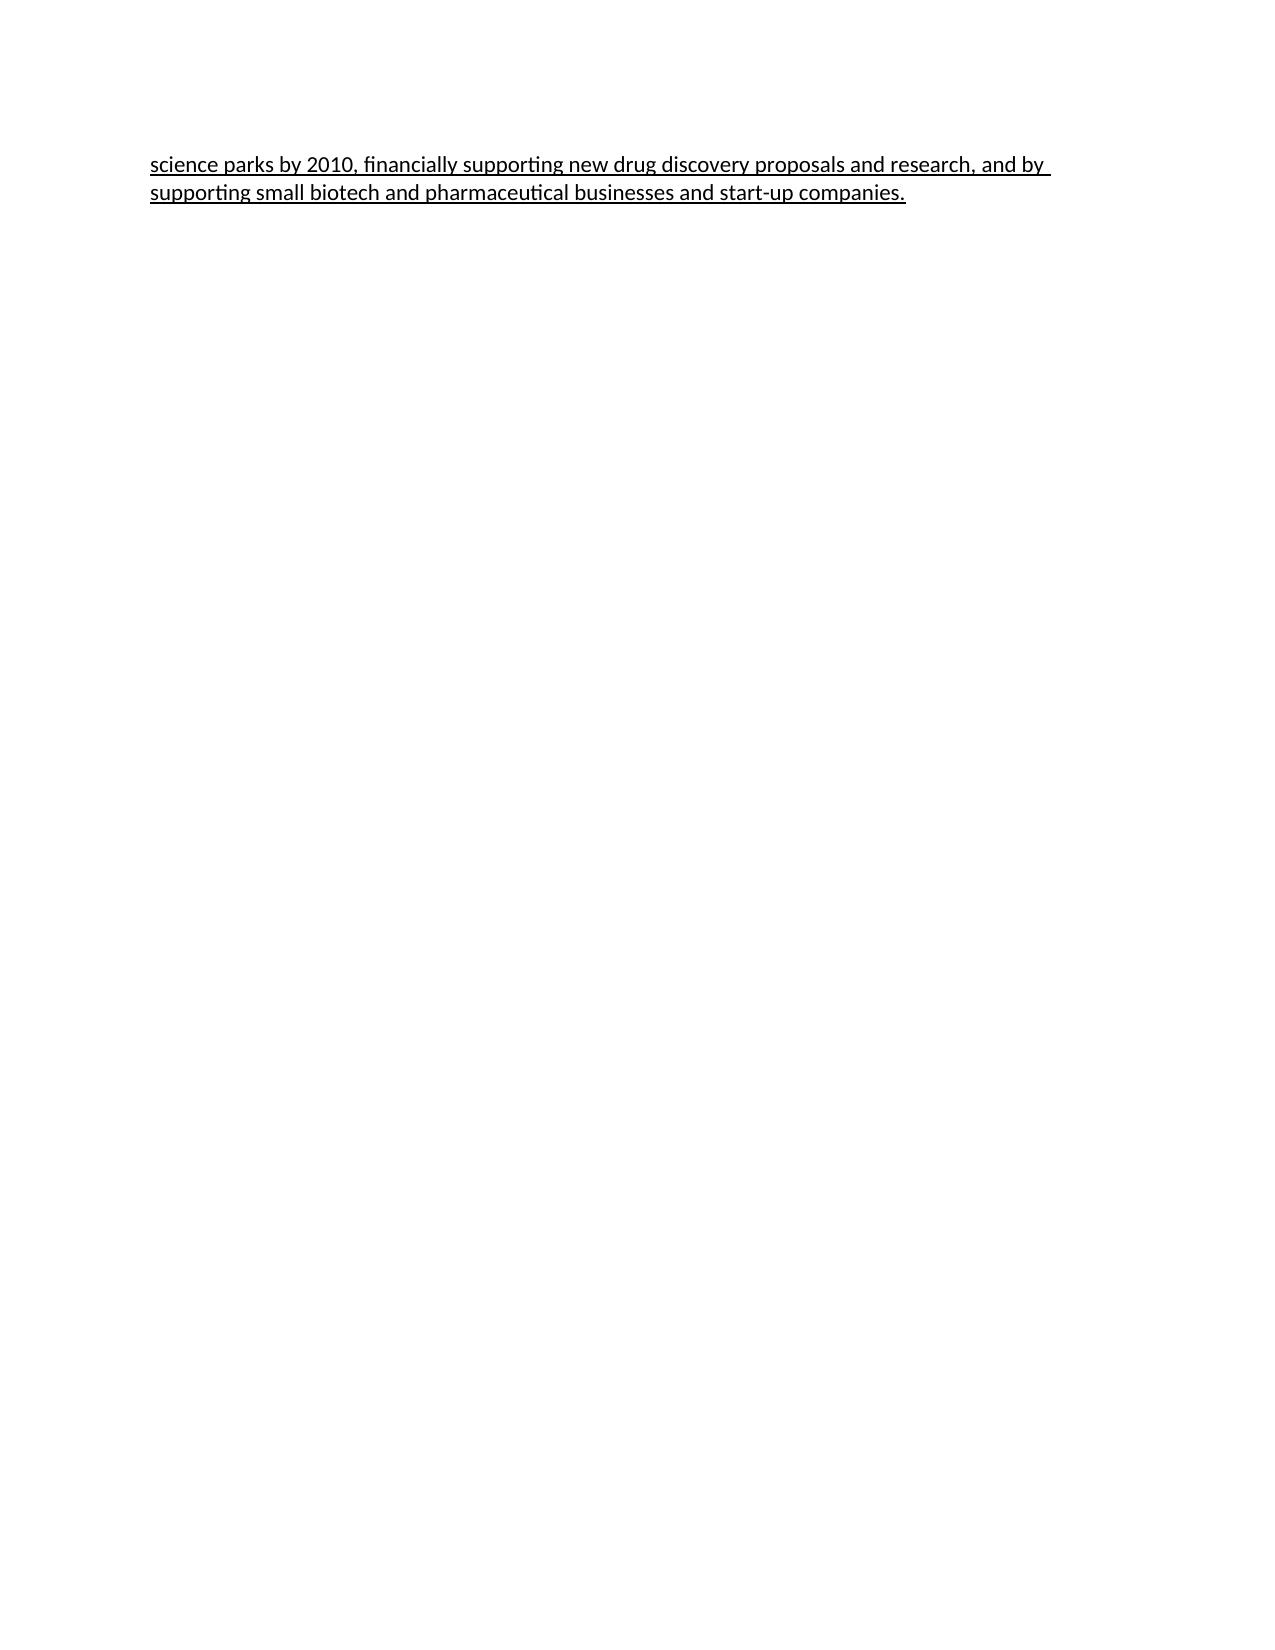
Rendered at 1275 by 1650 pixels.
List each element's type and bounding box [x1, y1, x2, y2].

text [150, 150, 1125, 206]
